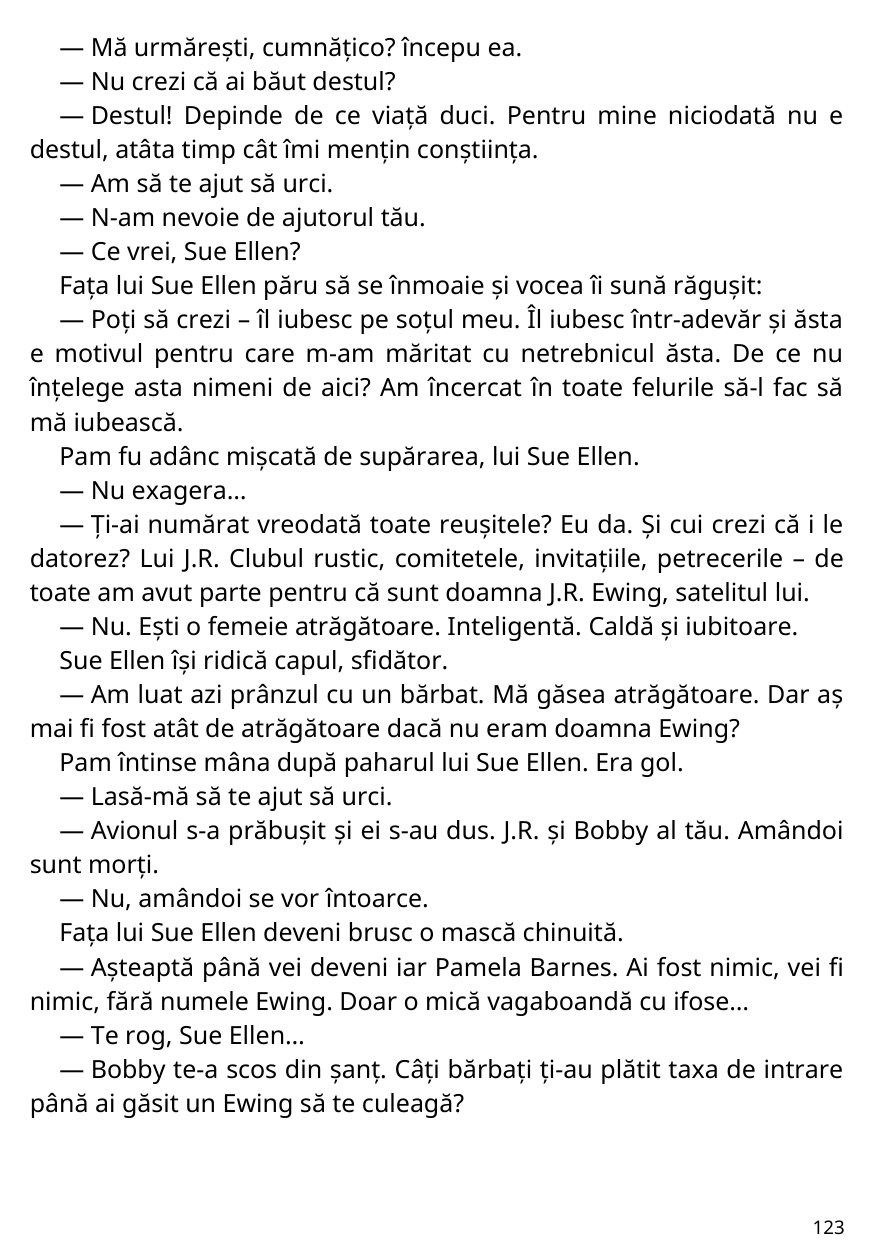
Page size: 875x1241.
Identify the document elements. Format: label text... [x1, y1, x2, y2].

text Fața lui Sue Ellen păru să se înmoaie și vocea îi sună răgușit: [29, 268, 844, 302]
text — Destul! Depinde de ce viață duci. Pentru mine niciodată nu e destul, atâta timp cât îmi mențin conștiința. [29, 98, 844, 166]
text — Bobby te-a scos din șanț. Câți bărbați ți-au plătit taxa de intrare până ai găsit un Ewing să te culeagă? [29, 1051, 844, 1119]
text Sue Ellen își ridică capul, sfidător. [29, 643, 844, 677]
text — Așteaptă până vei deveni iar Pamela Barnes. Ai fost nimic, vei fi nimic, fără numele Ewing. Doar o mică vagaboandă cu ifose… [29, 949, 844, 1017]
text — Te rog, Sue Ellen… [29, 1017, 844, 1051]
text Fața lui Sue Ellen deveni brusc o mască chinuită. [29, 915, 844, 949]
text — Am luat azi prânzul cu un bărbat. Mă găsea atrăgătoare. Dar aș mai fi fost atât de atrăgătoare dacă nu eram doamna Ewing? [29, 677, 844, 745]
text — Nu. Ești o femeie atrăgătoare. Inteligentă. Caldă și iubitoare. [29, 608, 844, 643]
text — Ți-ai numărat vreodată toate reușitele? Eu da. Și cui crezi că i le datorez? Lui J.R. Clubul rustic, comitetele, invitațiile, petrecerile – de toate am avut parte pentru că sunt doamna J.R. Ewing, satelitul lui. [29, 506, 844, 608]
text Pam întinse mâna după paharul lui Sue Ellen. Era gol. [29, 745, 844, 779]
text — Nu crezi că ai băut destul? [29, 63, 844, 98]
text — Poți să crezi – îl iubesc pe soțul meu. Îl iubesc într-adevăr și ăsta e motivul pentru care m-am măritat cu netrebnicul ăsta. De ce nu înțelege asta nimeni de aici? Am încercat în toate felurile să-l fac să mă iubească. [29, 302, 844, 438]
text — Ce vrei, Sue Ellen? [29, 234, 844, 268]
text — N-am nevoie de ajutorul tău. [29, 200, 844, 234]
text — Lasă-mă să te ajut să urci. [29, 779, 844, 813]
text — Nu, amândoi se vor întoarce. [29, 881, 844, 915]
text — Avionul s-a prăbușit și ei s-au dus. J.R. și Bobby al tău. Amândoi sunt morți. [29, 813, 844, 881]
text — Nu exagera… [29, 472, 844, 506]
text — Mă urmărești, cumnățico? începu ea. [29, 29, 844, 63]
text — Am să te ajut să urci. [29, 166, 844, 200]
text Pam fu adânc mișcată de supărarea, lui Sue Ellen. [29, 438, 844, 472]
